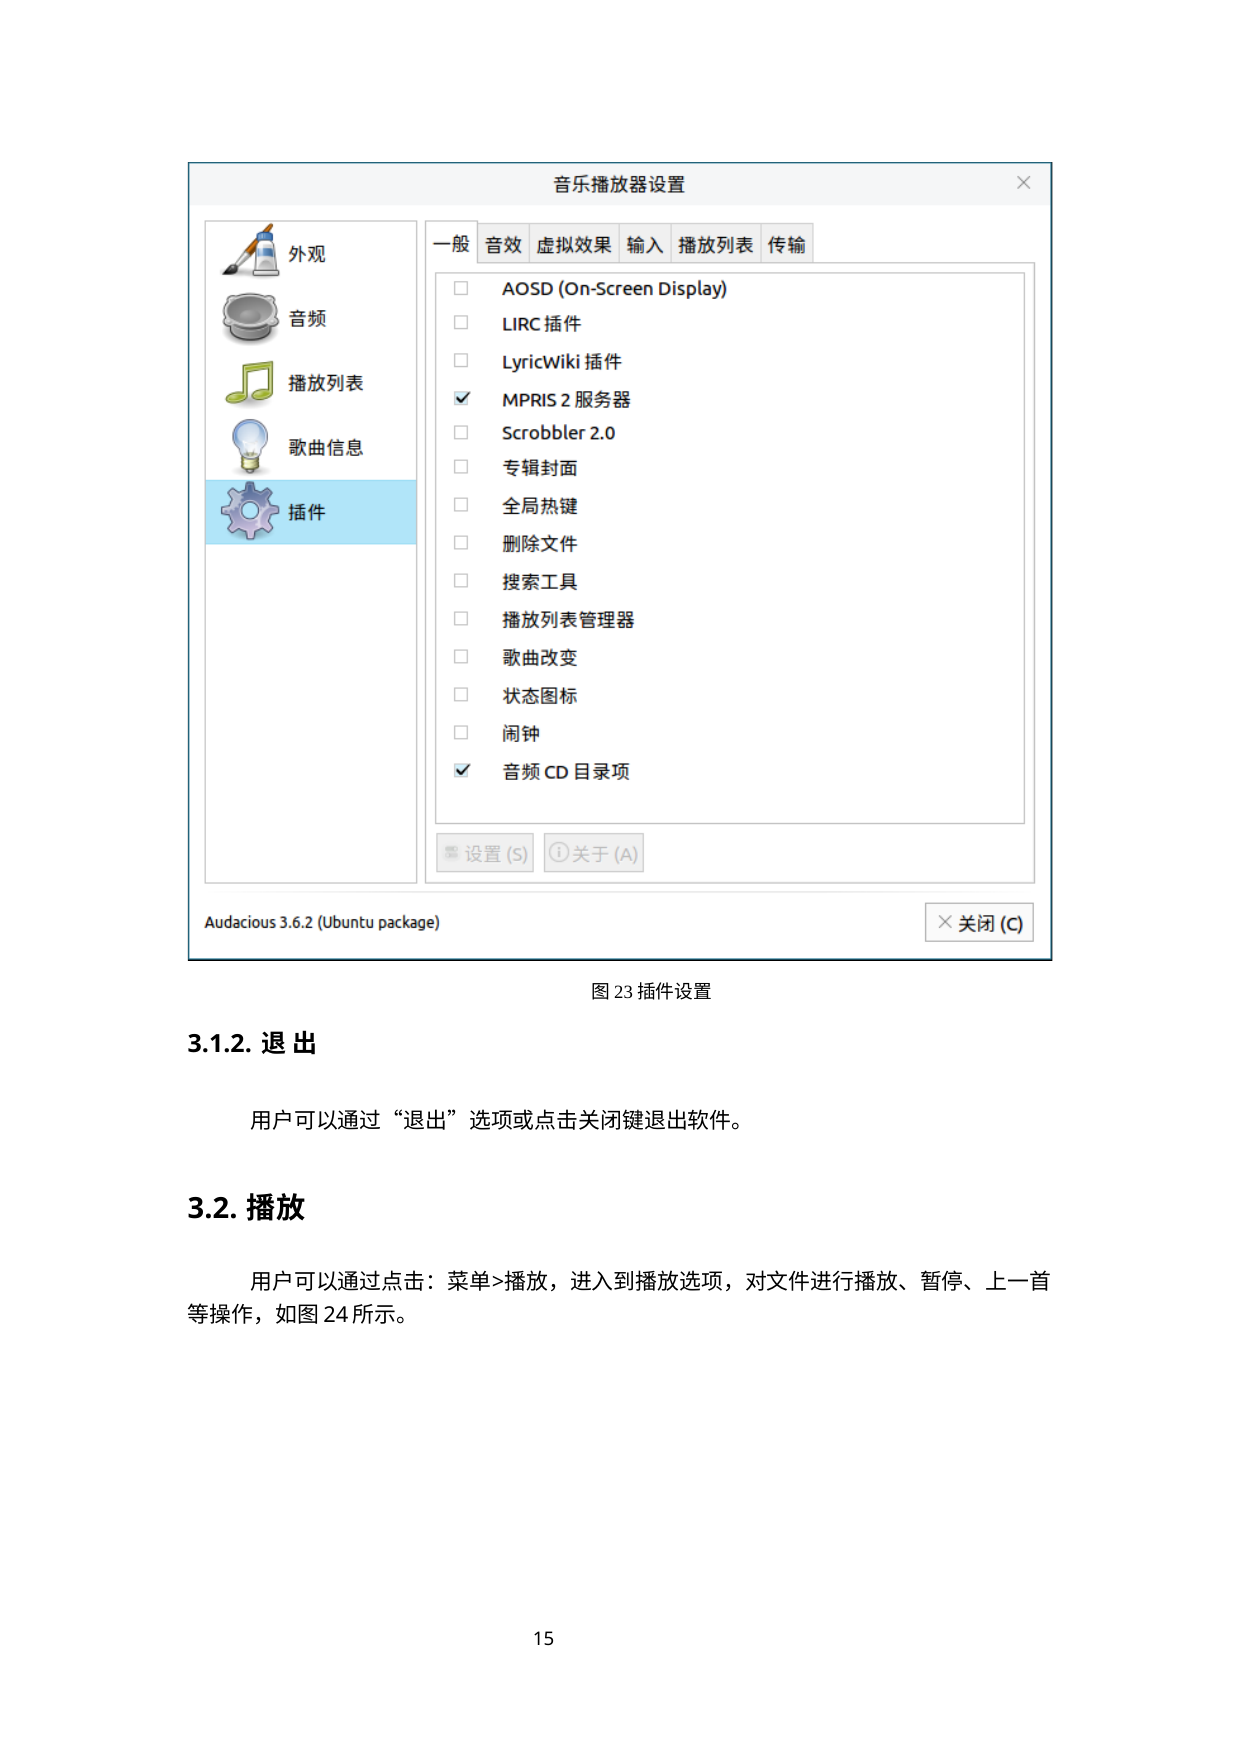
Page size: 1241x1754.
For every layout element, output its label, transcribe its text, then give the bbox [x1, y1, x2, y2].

subtitle 退 出 [187, 1009, 1053, 1074]
text 用户可以通过点击：菜单>播放，进入到播放选项，对文件进行播放、暂停、上一首等操作，如图24所示。 [187, 1264, 1053, 1329]
text 图 23 插件设置 [187, 974, 1053, 1007]
picture [187, 162, 1053, 961]
subtitle 播放 [187, 1173, 1053, 1238]
text 用户可以通过“退出”选项或点击关闭键退出软件。 [187, 1102, 1053, 1135]
